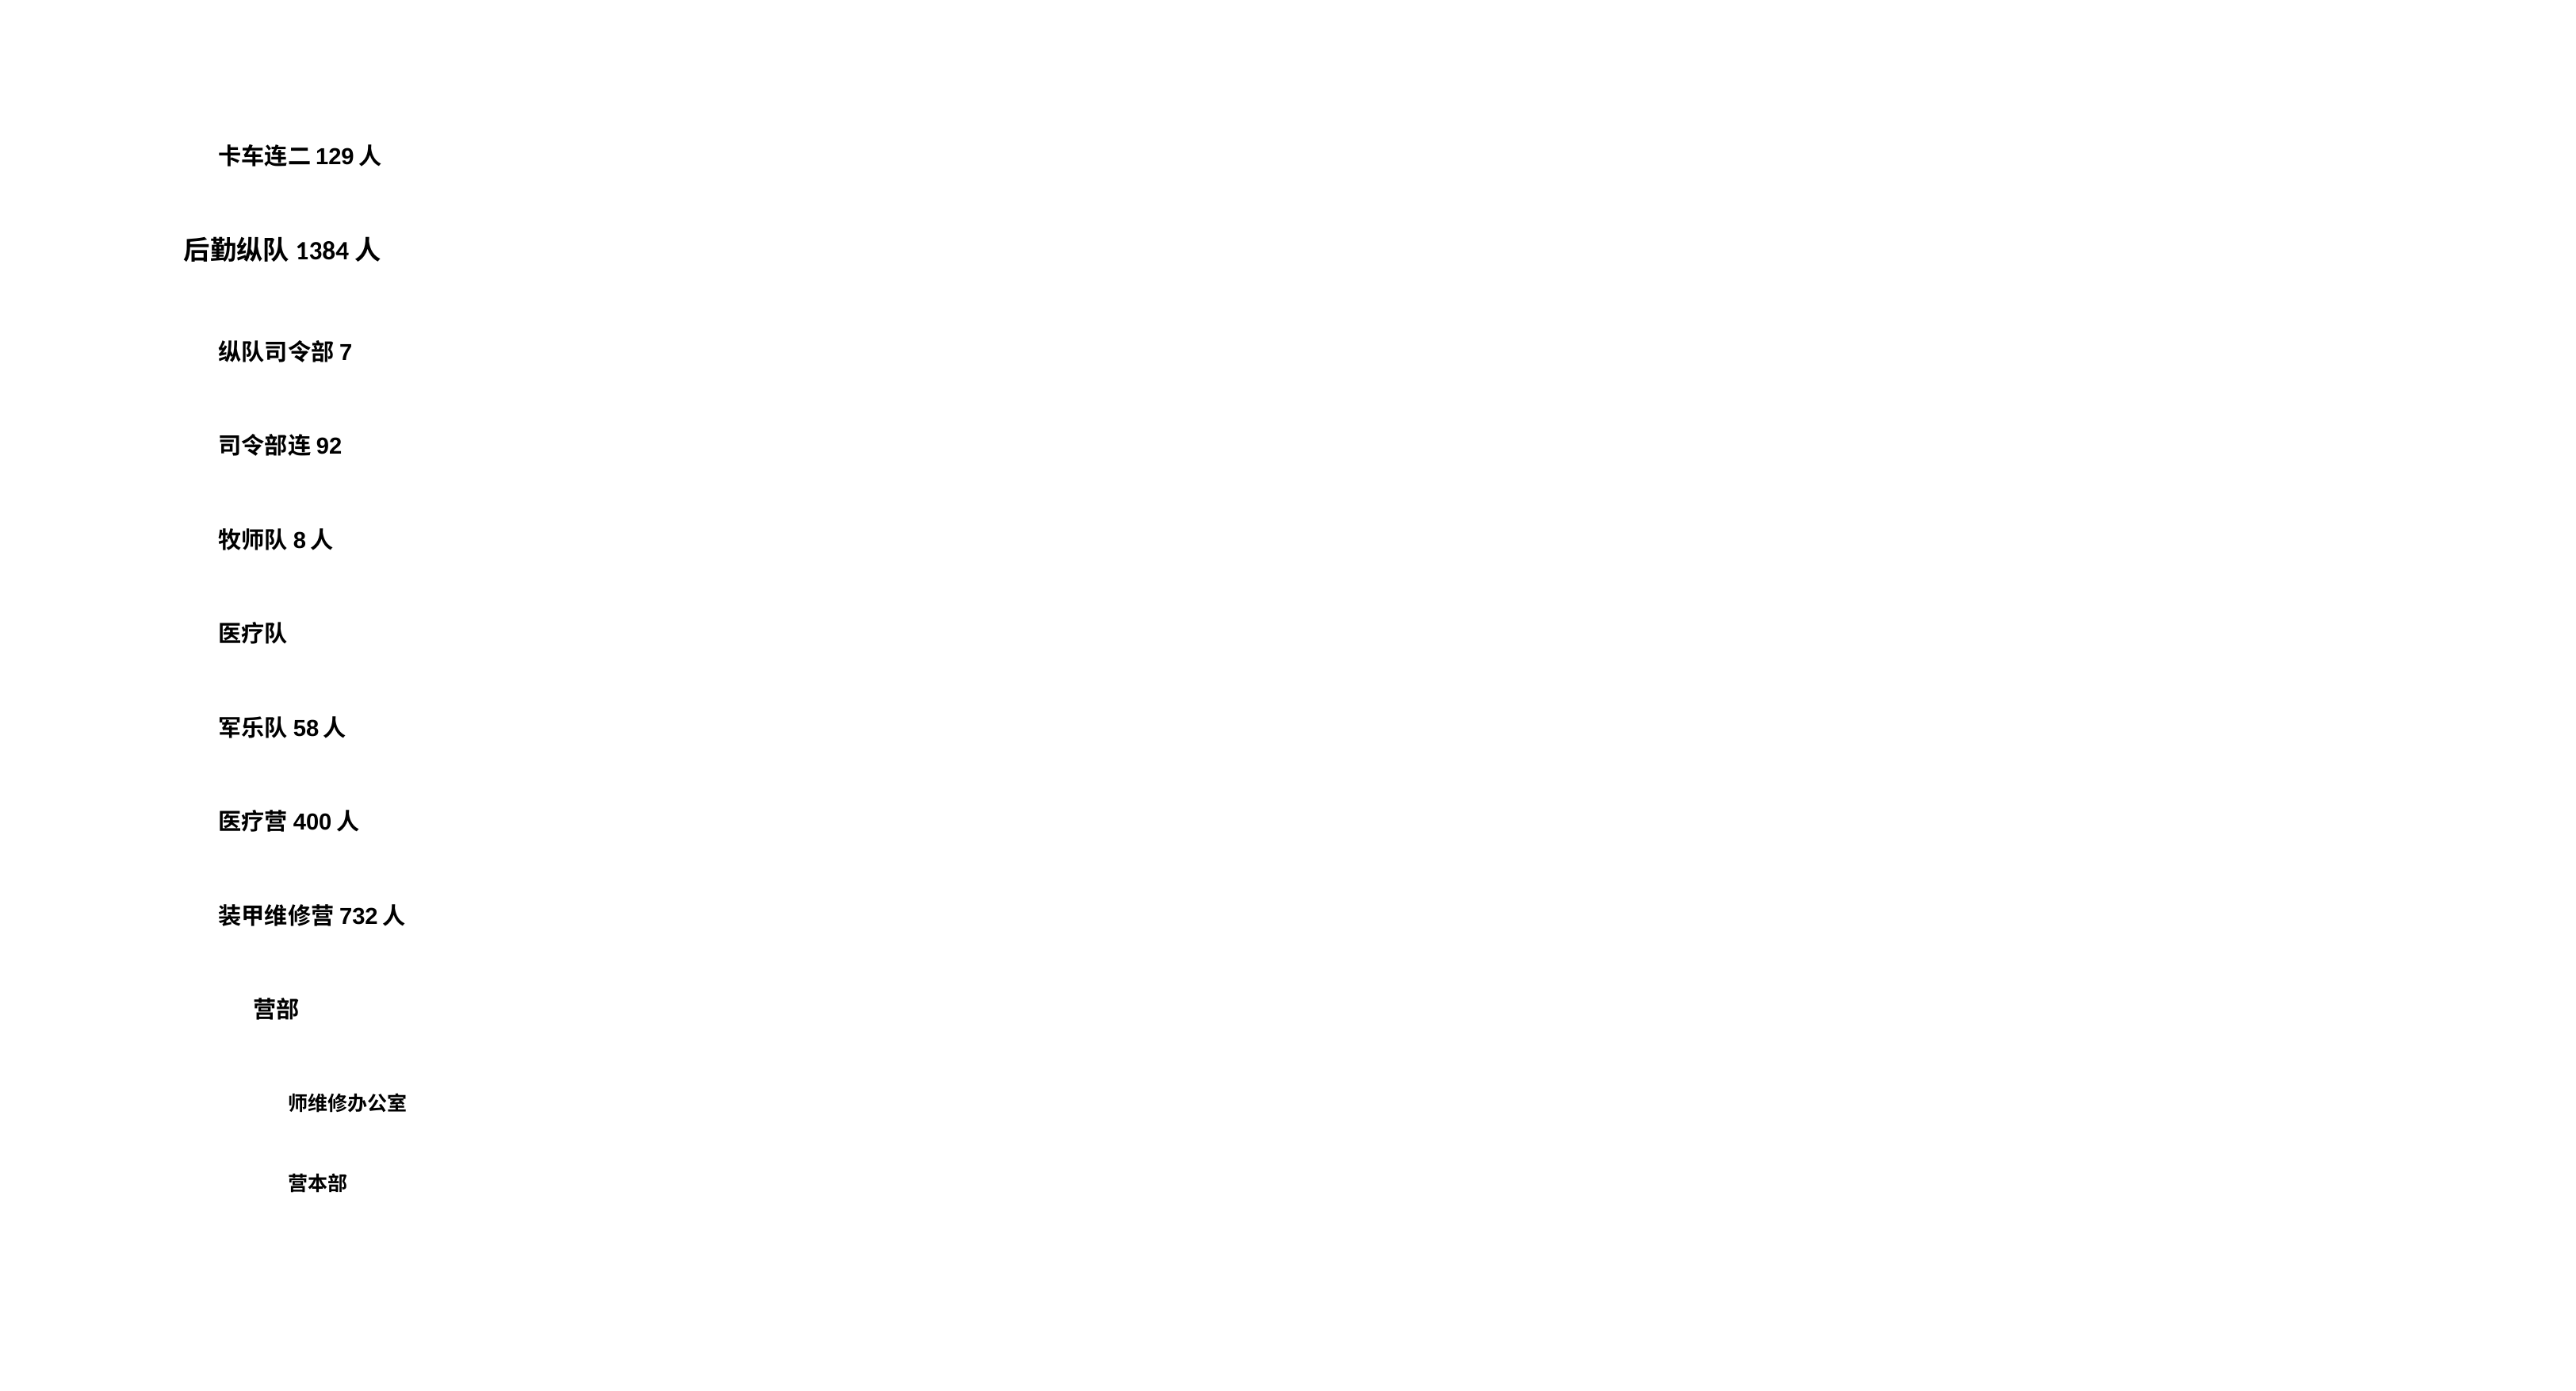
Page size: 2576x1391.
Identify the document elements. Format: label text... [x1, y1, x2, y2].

subtitle 师维修办公室 [253, 1076, 2426, 1128]
subtitle 纵队司令部 7 [184, 324, 2426, 376]
subtitle 军乐队 58人 [184, 700, 2426, 752]
subtitle 装甲维修营 732人 [184, 888, 2426, 940]
subtitle 营本部 [253, 1156, 2426, 1208]
subtitle 营部 [218, 982, 2426, 1033]
subtitle 后勤纵队 1384人 [149, 222, 2426, 274]
subtitle 卡车连二129人 [184, 128, 2426, 180]
subtitle 司令部连 92 [184, 419, 2426, 470]
subtitle 医疗营 400人 [184, 794, 2426, 845]
subtitle 牧师队 8人 [184, 512, 2426, 564]
subtitle 医疗队 [184, 606, 2426, 657]
